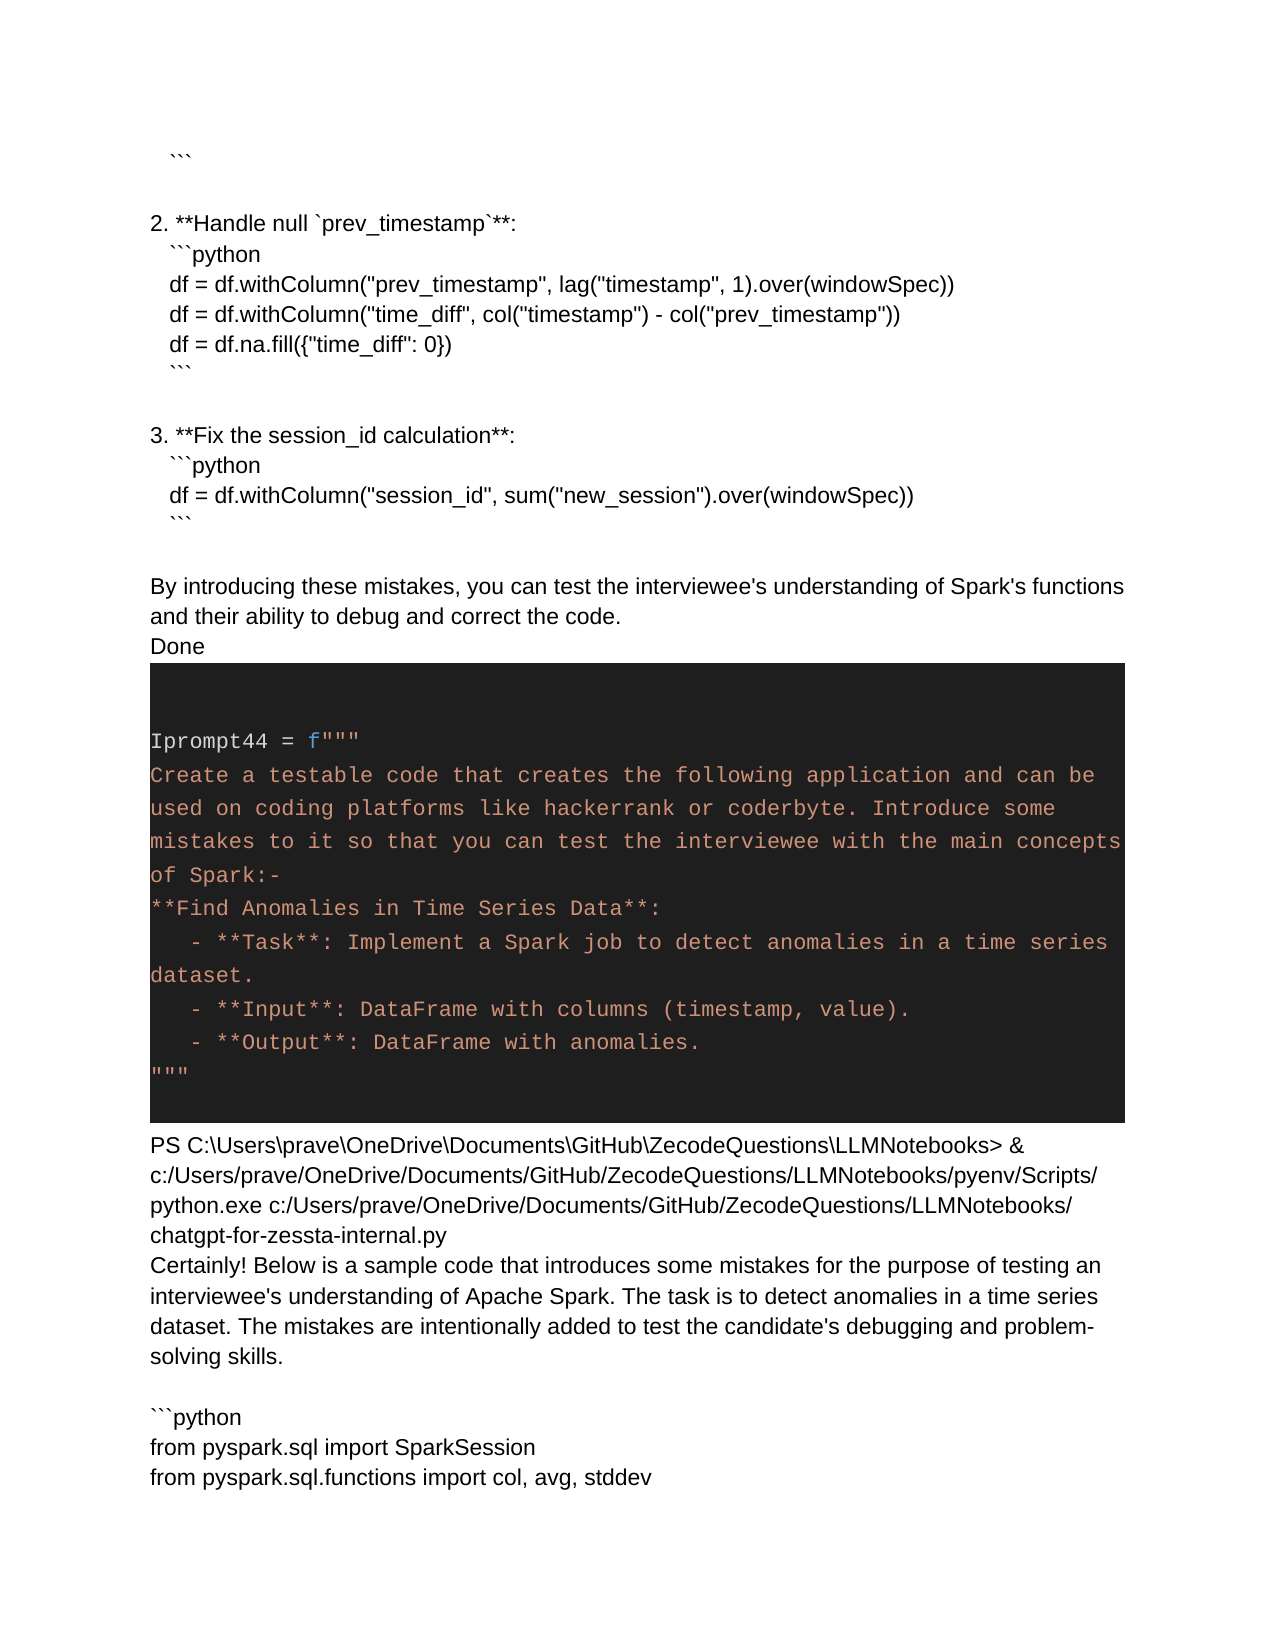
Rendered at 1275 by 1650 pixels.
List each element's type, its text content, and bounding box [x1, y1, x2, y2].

text ```python [150, 1403, 1125, 1430]
text df = df.withColumn("time_diff", col("timestamp") - col("prev_timestamp")) [150, 301, 1125, 327]
text df = df.withColumn("session_id", sum("new_session").over(windowSpec)) [150, 482, 1125, 509]
text ``` [150, 150, 1125, 176]
text Done [150, 633, 1125, 660]
text ```python [150, 452, 1125, 478]
text from pyspark.sql.functions import col, avg, stddev [150, 1464, 1125, 1490]
text By introducing these mistakes, you can test the interviewee's understanding of Spark's functions and their ability to debug and correct the code. [150, 573, 1125, 629]
text """ [150, 1065, 1125, 1089]
text Certainly! Below is a sample code that introduces some mistakes for the purpose of testing an interviewee's understanding of Apache Spark. The task is to detect anomalies in a time series dataset. The mistakes are intentionally added to test the candidate's debugging and problem-solving skills. [150, 1252, 1125, 1369]
text - **Input**: DataFrame with columns (timestamp, value). [150, 998, 1125, 1023]
text PS C:\Users\prave\OneDrive\Documents\GitHub\ZecodeQuestions\LLMNotebooks> & c:/Users/prave/OneDrive/Documents/GitHub/ZecodeQuestions/LLMNotebooks/pyenv/Scripts/python.exe c:/Users/prave/OneDrive/Documents/GitHub/ZecodeQuestions/LLMNotebooks/chatgpt-for-zessta-internal.py [150, 1132, 1125, 1249]
text 2. **Handle null `prev_timestamp`**: [150, 210, 1125, 237]
text Iprompt44 = f""" [150, 730, 1125, 755]
text - **Output**: DataFrame with anomalies. [150, 1031, 1125, 1056]
text ```python [150, 241, 1125, 267]
text df = df.na.fill({"time_diff": 0}) [150, 331, 1125, 358]
text - **Task**: Implement a Spark job to detect anomalies in a time series dataset. [150, 931, 1125, 989]
text df = df.withColumn("prev_timestamp", lag("timestamp", 1).over(windowSpec)) [150, 271, 1125, 297]
text from pyspark.sql import SparkSession [150, 1434, 1125, 1460]
text Create a testable code that creates the following application and can be used on coding platforms like hackerrank or coderbyte. Introduce some mistakes to it so that you can test the interviewee with the main concepts of Spark:- [150, 764, 1125, 889]
text ``` [150, 361, 1125, 388]
text **Find Anomalies in Time Series Data**: [150, 898, 1125, 922]
text 3. **Fix the session_id calculation**: [150, 422, 1125, 448]
text ``` [150, 512, 1125, 539]
